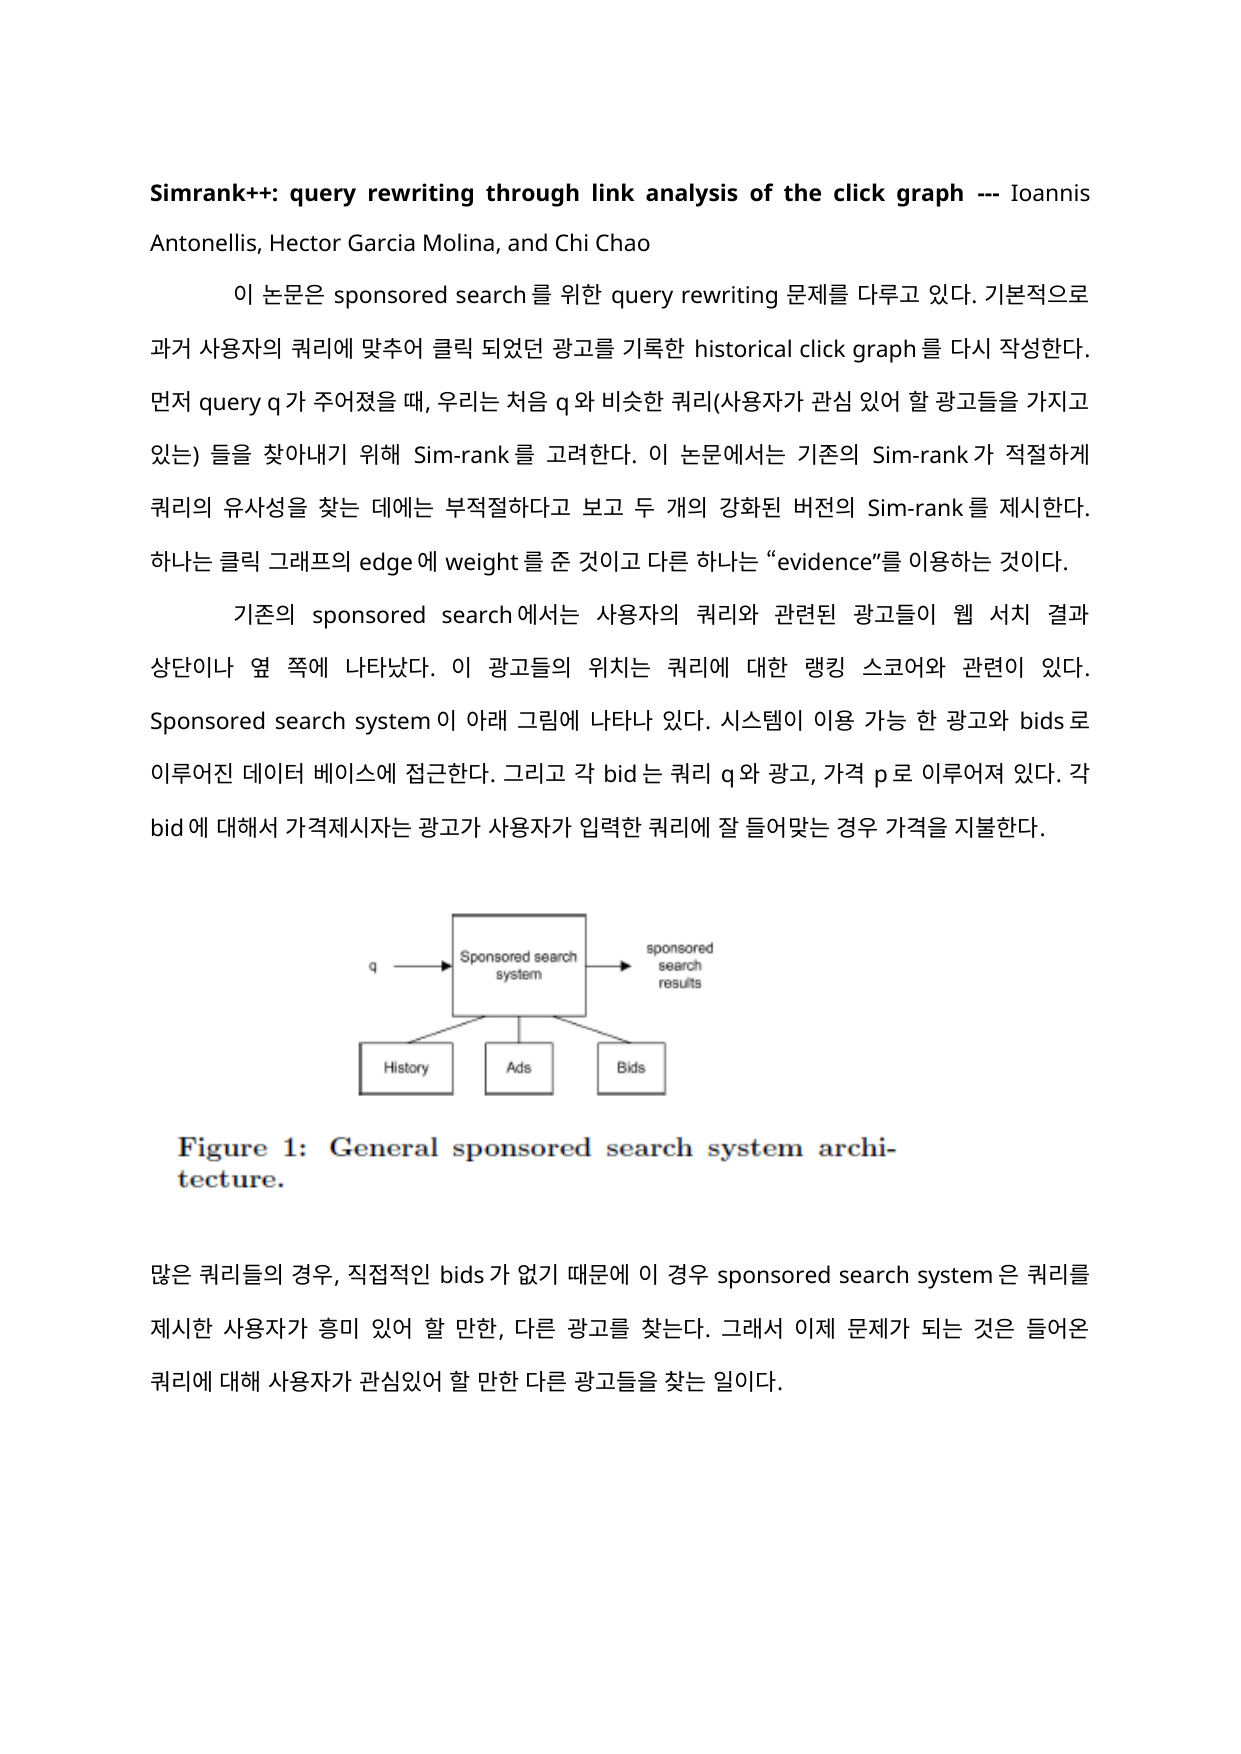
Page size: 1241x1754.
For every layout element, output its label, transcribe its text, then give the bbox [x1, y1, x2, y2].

picture [150, 862, 943, 1238]
text 기존의 sponsored search에서는 사용자의 쿼리와 관련된 광고들이 웹 서치 결과 상단이나 옆 쪽에 나타났다. 이 광고들의 위치는 쿼리에 대한 랭킹 스코어와 관련이 있다. Sponsored search system이 아래 그림에 나타나 있다. 시스템이 이용 가능 한 광고와 bids로 이루어진 데이터 베이스에 접근한다. 그리고 각 bid는 쿼리 q와 광고, 가격 p로 이루어져 있다. 각 bid에 대해서 가격제시자는 광고가 사용자가 입력한 쿼리에 잘 들어맞는 경우 가격을 지불한다. [150, 597, 1090, 843]
text 이 논문은 sponsored search를 위한 query rewriting 문제를 다루고 있다. 기본적으로 과거 사용자의 쿼리에 맞추어 클릭 되었던 광고를 기록한 historical click graph를 다시 작성한다. 먼저 query q가 주어졌을 때, 우리는 처음 q와 비슷한 쿼리(사용자가 관심 있어 할 광고들을 가지고 있는) 들을 찾아내기 위해 Sim-rank를 고려한다. 이 논문에서는 기존의 Sim-rank가 적절하게 쿼리의 유사성을 찾는 데에는 부적절하다고 보고 두 개의 강화된 버전의 Sim-rank를 제시한다. 하나는 클릭 그래프의 edge에 weight를 준 것이고 다른 하나는 “evidence”를 이용하는 것이다. [150, 277, 1090, 577]
text Simrank++: query rewriting through link analysis of the click graph --- Ioannis Antonellis, Hector Garcia Molina, and Chi Chao [150, 177, 1090, 258]
